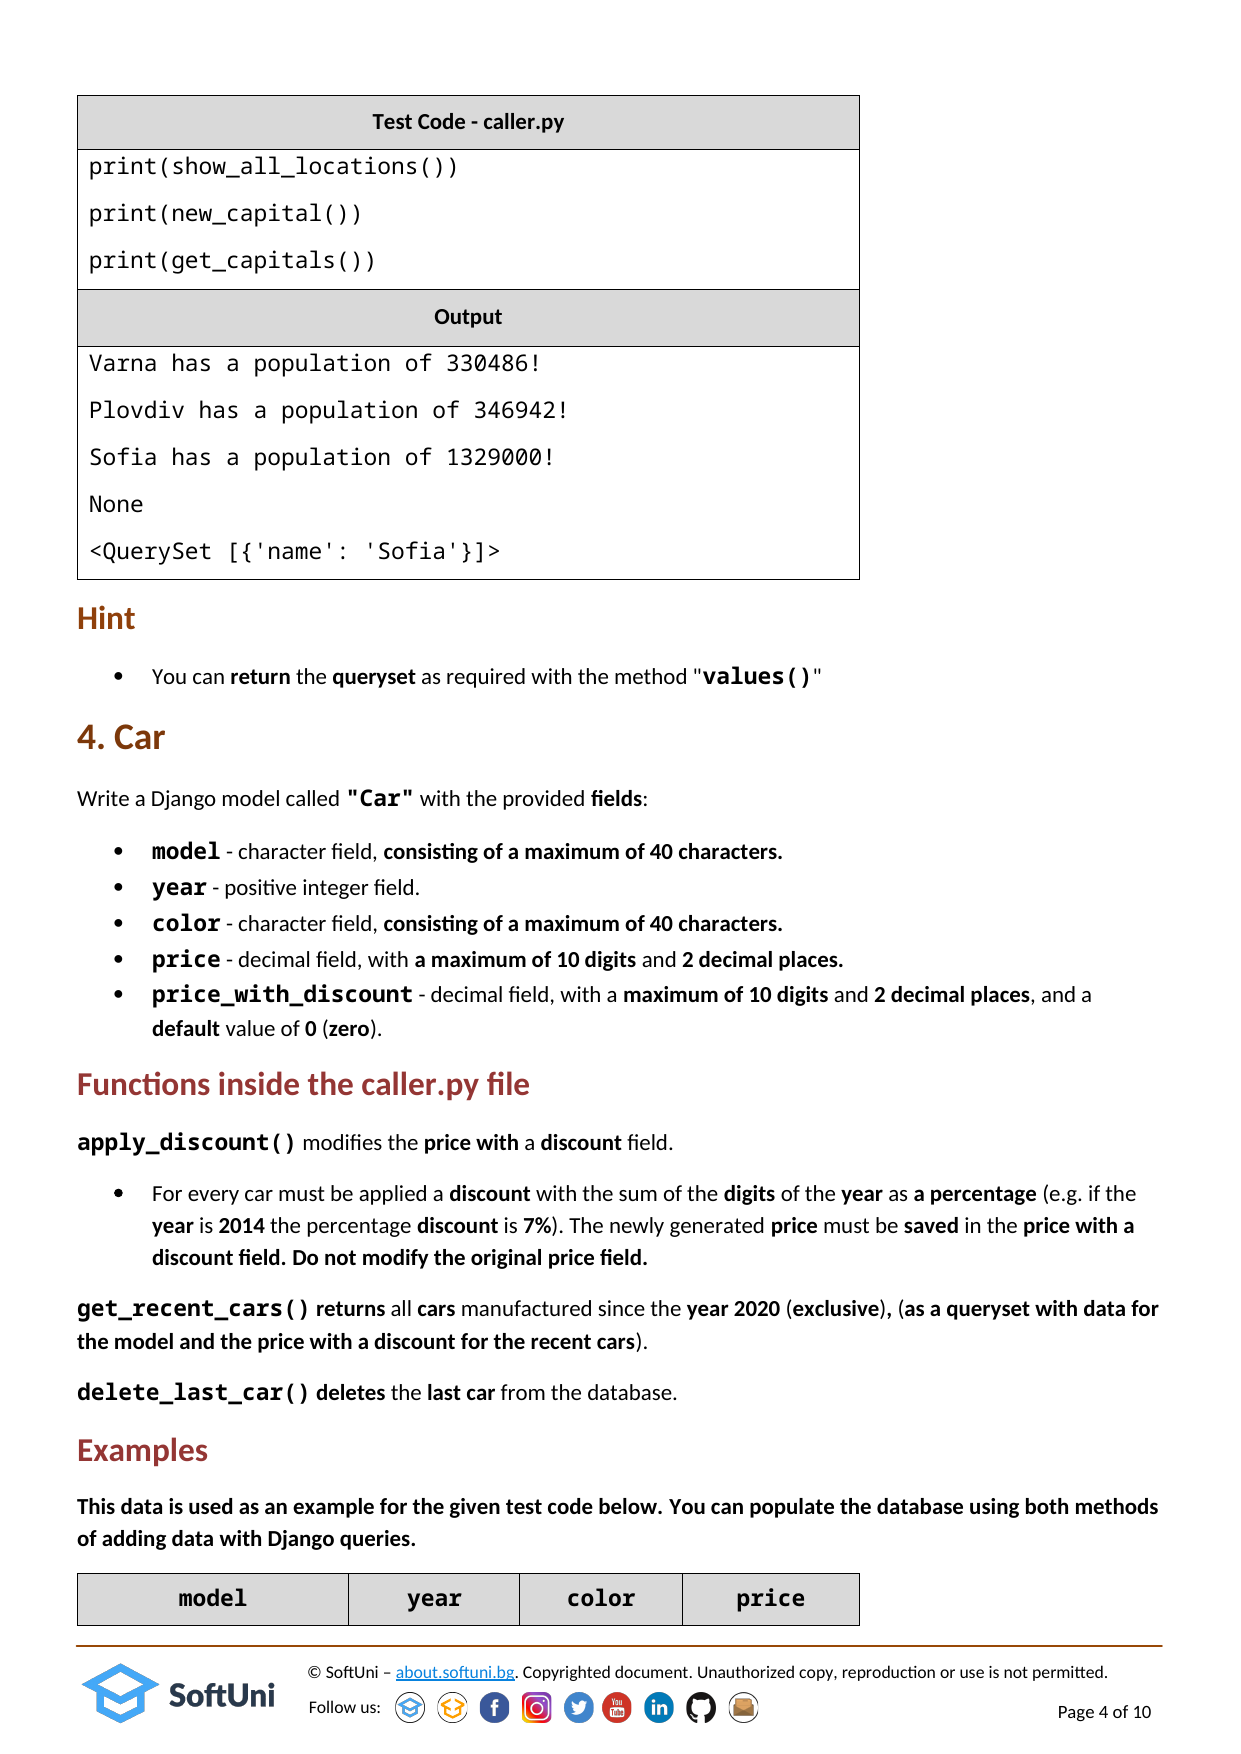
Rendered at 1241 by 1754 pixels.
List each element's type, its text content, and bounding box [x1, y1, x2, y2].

subtitle Hint [77, 597, 1163, 637]
text Write a Django model called "Car" with the provided fields: [77, 782, 1163, 813]
table_header Test Code - caller.py [78, 96, 859, 149]
picture [665, 1714, 674, 1723]
list year - positive integer field. [114, 871, 1163, 902]
picture [437, 1692, 468, 1723]
text get_recent_cars() returns all cars manufactured since the year 2020 (exclusive), (as a queryset with data for the model and the price with a discount for the recent cars). [77, 1292, 1163, 1355]
table_header price [683, 1574, 859, 1625]
subtitle Car [77, 713, 1163, 758]
picture [728, 1692, 759, 1723]
subtitle Functions inside the caller.py file [77, 1063, 1163, 1103]
text apply_discount() modifies the price with a discount field. [77, 1126, 1163, 1157]
picture [658, 1705, 667, 1714]
table_cell print(show_all_locations()) print(new_capital()) print(get_capitals()) [78, 150, 859, 288]
subtitle Examples [77, 1429, 1163, 1469]
picture [522, 1692, 552, 1723]
text delete_last_car() deletes the last car from the database. [77, 1376, 1163, 1407]
list color - character field, consisting of a maximum of 40 characters. [114, 907, 1163, 938]
table_cell Output [78, 290, 859, 346]
list For every car must be applied a discount with the sum of the digits of the year as a percentage (e.g. if the year is 2014 the percentage discount is 7%). The newly generated price must be saved in the price with a discount field. Do not modify the original price field. [114, 1179, 1163, 1271]
table_header year [349, 1574, 519, 1625]
picture [686, 1692, 716, 1723]
list price - decimal field, with a maximum of 10 digits and 2 decimal places. [114, 942, 1163, 974]
list model - character field, consisting of a maximum of 40 characters. [114, 835, 1163, 866]
picture [75, 1658, 281, 1729]
list You can return the queryset as required with the method "values()" [114, 660, 1163, 691]
picture [665, 1692, 674, 1701]
table_header model [78, 1574, 348, 1625]
text This data is used as an example for the given test code below. You can populate the database using both methods of adding data with Django queries. [77, 1492, 1163, 1552]
picture [395, 1692, 425, 1723]
picture [602, 1692, 632, 1723]
table_header color [520, 1574, 682, 1625]
picture [644, 1714, 653, 1723]
picture [479, 1692, 510, 1723]
picture [644, 1692, 653, 1701]
list price_with_discount - decimal field, with a maximum of 10 digits and 2 decimal places, and a default value of 0 (zero). [114, 978, 1163, 1042]
picture [564, 1692, 594, 1723]
table_cell Varna has a population of 330486! Plovdiv has a population of 346942! Sofia has a population of 1329000! None <QuerySet [{'name': 'Sofia'}]> [78, 347, 859, 579]
